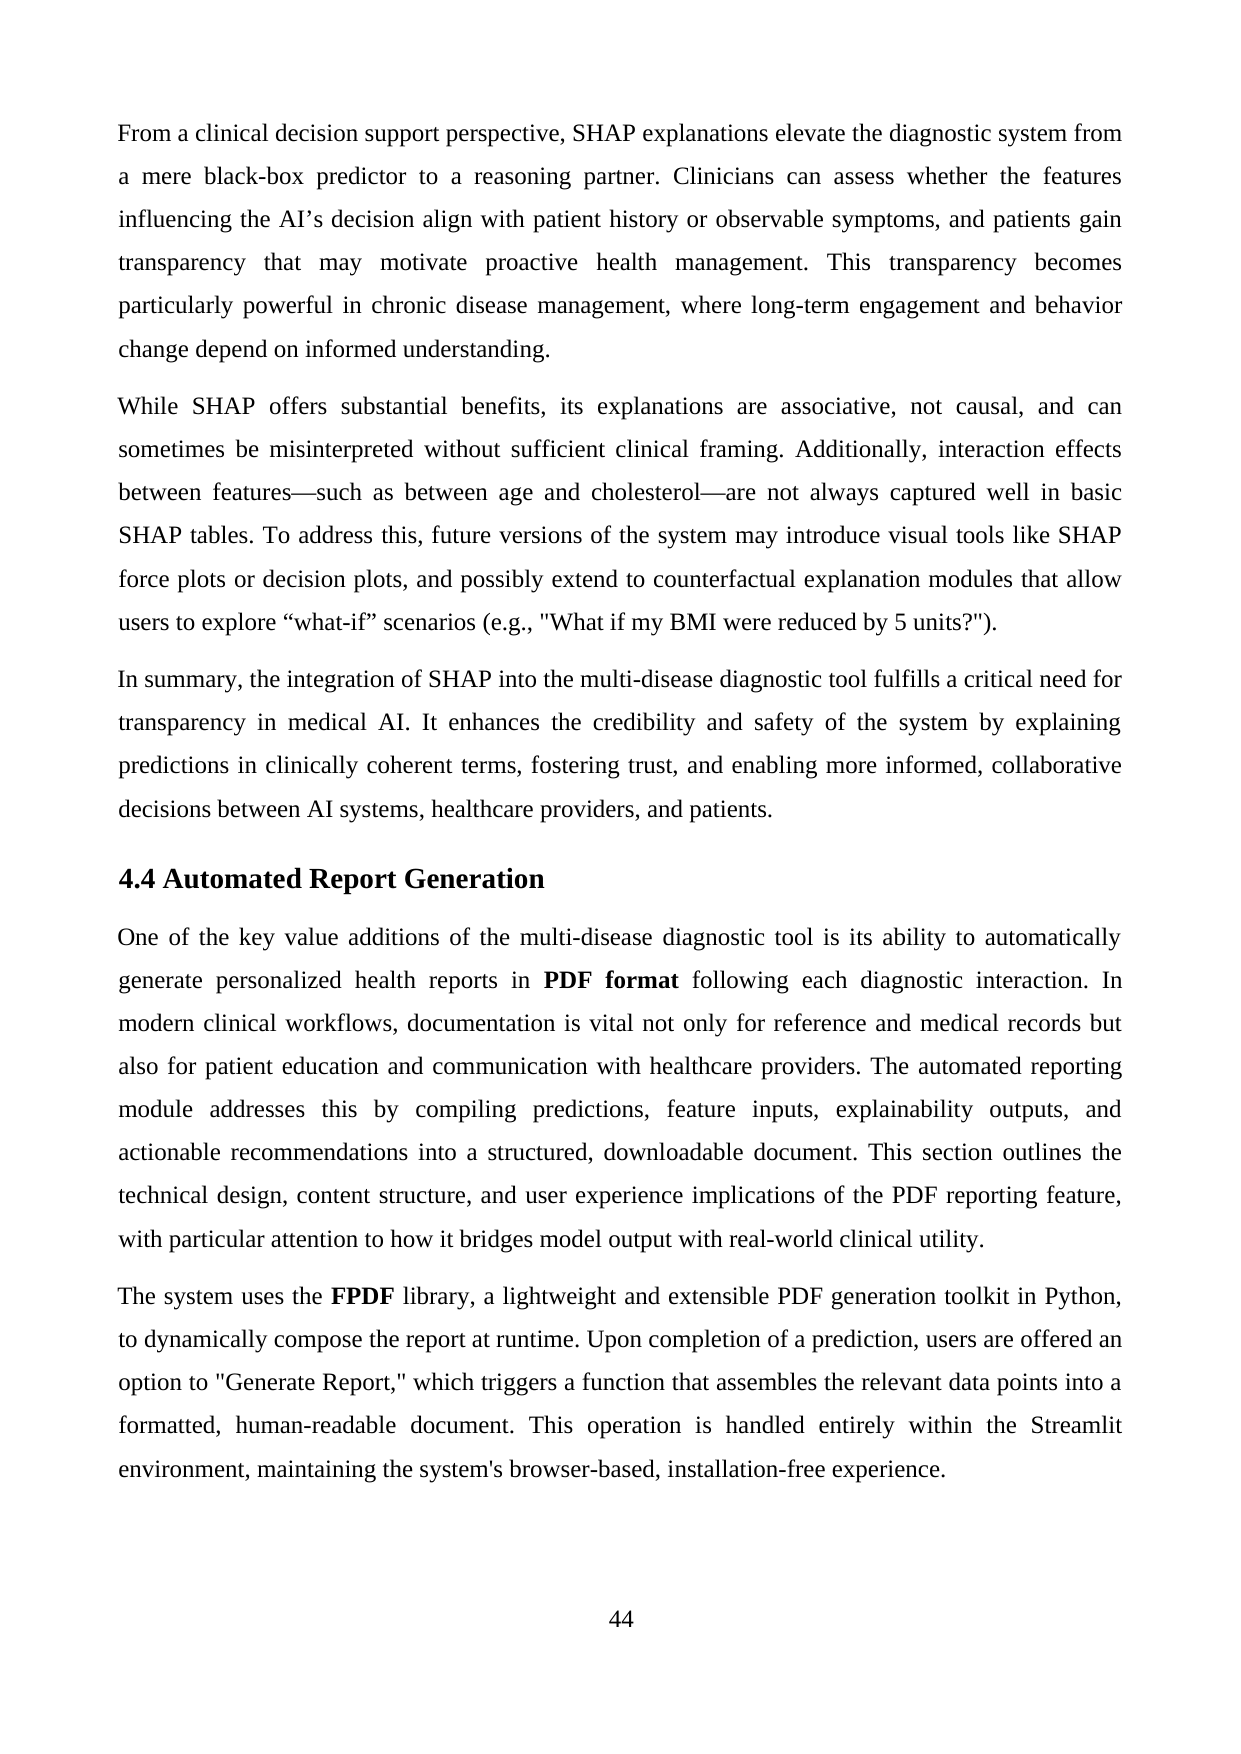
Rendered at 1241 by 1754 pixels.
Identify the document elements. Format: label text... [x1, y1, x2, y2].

subtitle 4.4 Automated Report Generation [119, 861, 1124, 895]
text While SHAP offers substantial benefits, its explanations are associative, not causal, and can sometimes be misinterpreted without sufficient clinical framing. Additionally, interaction effects between features—such as between age and cholesterol—are not always captured well in basic SHAP tables. To address this, future versions of the system may introduce visual tools like SHAP force plots or decision plots, and possibly extend to counterfactual explanation modules that allow users to explore “what-if” scenarios (e.g., "What if my BMI were reduced by 5 units?"). [117, 391, 1123, 636]
text From a clinical decision support perspective, SHAP explanations elevate the diagnostic system from a mere black-box predictor to a reasoning partner. Clinicians can assess whether the features influencing the AI’s decision align with patient history or observable symptoms, and patients gain transparency that may motivate proactive health management. This transparency becomes particularly powerful in chronic disease management, where long-term engagement and behavior change depend on informed understanding. [117, 118, 1123, 362]
text The system uses the FPDF library, a lightweight and extensible PDF generation toolkit in Python, to dynamically compose the report at runtime. Upon completion of a prediction, users are offered an option to "Generate Report," which triggers a function that assembles the relevant data points into a formatted, human-readable document. This operation is handled entirely within the Streamlit environment, maintaining the system's browser-based, installation-free experience. [117, 1281, 1123, 1482]
text One of the key value additions of the multi-disease diagnostic tool is its ability to automatically generate personalized health reports in PDF format following each diagnostic interaction. In modern clinical workflows, documentation is vital not only for reference and medical records but also for patient education and communication with healthcare providers. The automated reporting module addresses this by compiling predictions, feature inputs, explainability outputs, and actionable recommendations into a structured, downloadable document. This section outlines the technical design, content structure, and user experience implications of the PDF reporting feature, with particular attention to how it bridges model output with real-world clinical utility. [117, 922, 1123, 1252]
text In summary, the integration of SHAP into the multi-disease diagnostic tool fulfills a critical need for transparency in medical AI. It enhances the credibility and safety of the system by explaining predictions in clinically coherent terms, fostering trust, and enabling more informed, collaborative decisions between AI systems, healthcare providers, and patients. [117, 664, 1123, 822]
